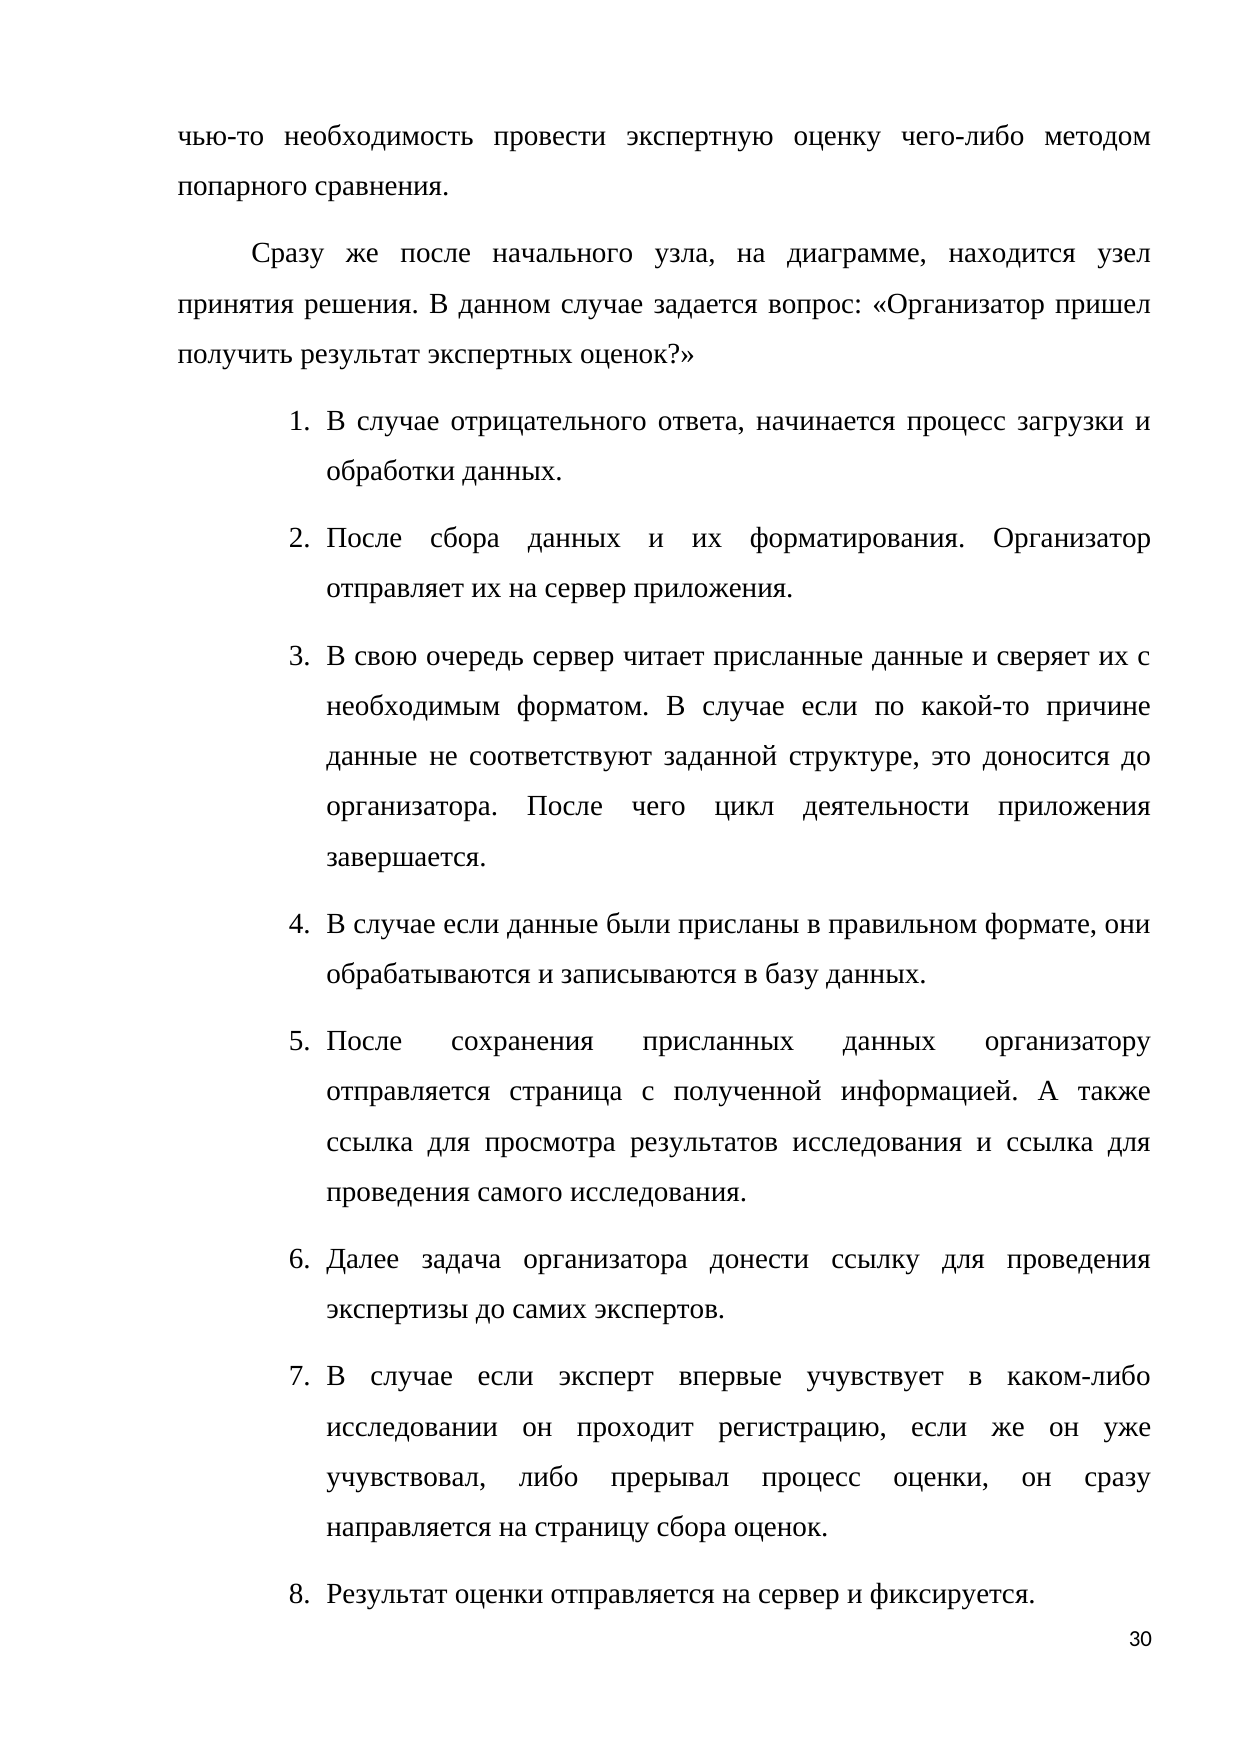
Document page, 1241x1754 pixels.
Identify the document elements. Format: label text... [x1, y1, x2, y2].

list После сохранения присланных данных организатору отправляется страница с полученной информацией. А также ссылка для просмотра результатов исследования и ссылка для проведения самого исследования. [288, 1023, 1152, 1208]
list В свою очередь сервер читает присланные данные и сверяет их с необходимым форматом. В случае если по какой-то причине данные не соответствуют заданной структуре, это доносится до организатора. После чего цикл деятельности приложения завершается. [288, 638, 1152, 872]
list После сбора данных и их форматирования. Организатор отправляет их на сервер приложения. [288, 520, 1152, 604]
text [177, 118, 1152, 202]
text Сразу же после начального узла, на диаграмме, находится узел принятия решения. В данном случае задается вопрос: «Организатор пришел получить результат экспертных оценок?» [177, 235, 1152, 369]
list В случае отрицательного ответа, начинается процесс загрузки и обработки данных. [288, 403, 1152, 487]
list Далее задача организатора донести ссылку для проведения экспертизы до самих экспертов. [288, 1241, 1152, 1325]
list Результат оценки отправляется на сервер и фиксируется. [288, 1576, 1152, 1610]
list В случае если данные были присланы в правильном формате, они обрабатываются и записываются в базу данных. [288, 906, 1152, 990]
list В случае если эксперт впервые учувствует в каком-либо исследовании он проходит регистрацию, если же он уже учувствовал, либо прерывал процесс оценки, он сразу направляется на страницу сбора оценок. [288, 1358, 1152, 1543]
